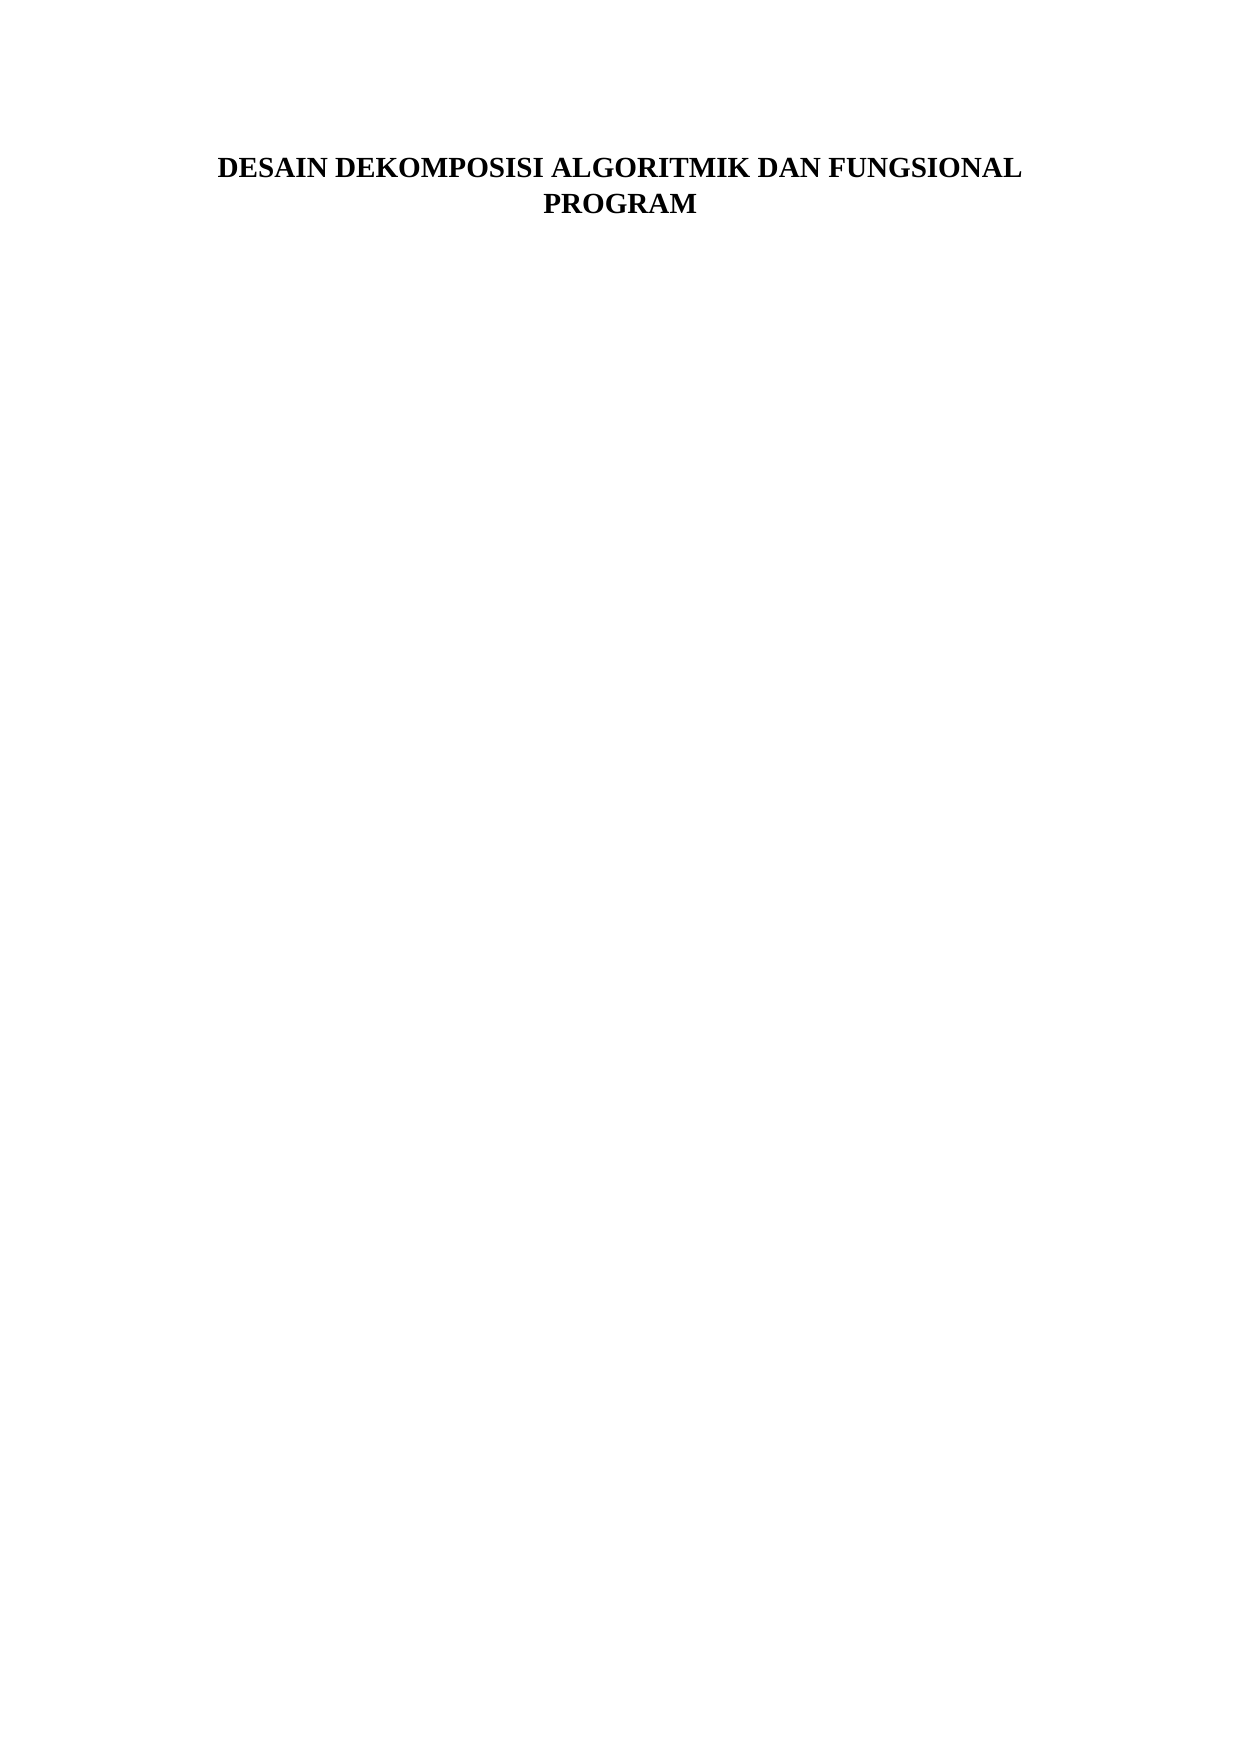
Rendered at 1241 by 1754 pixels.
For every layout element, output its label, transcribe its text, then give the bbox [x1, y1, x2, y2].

subtitle Desain dekomposisi algoritmik dan fungsional program [150, 150, 1090, 220]
